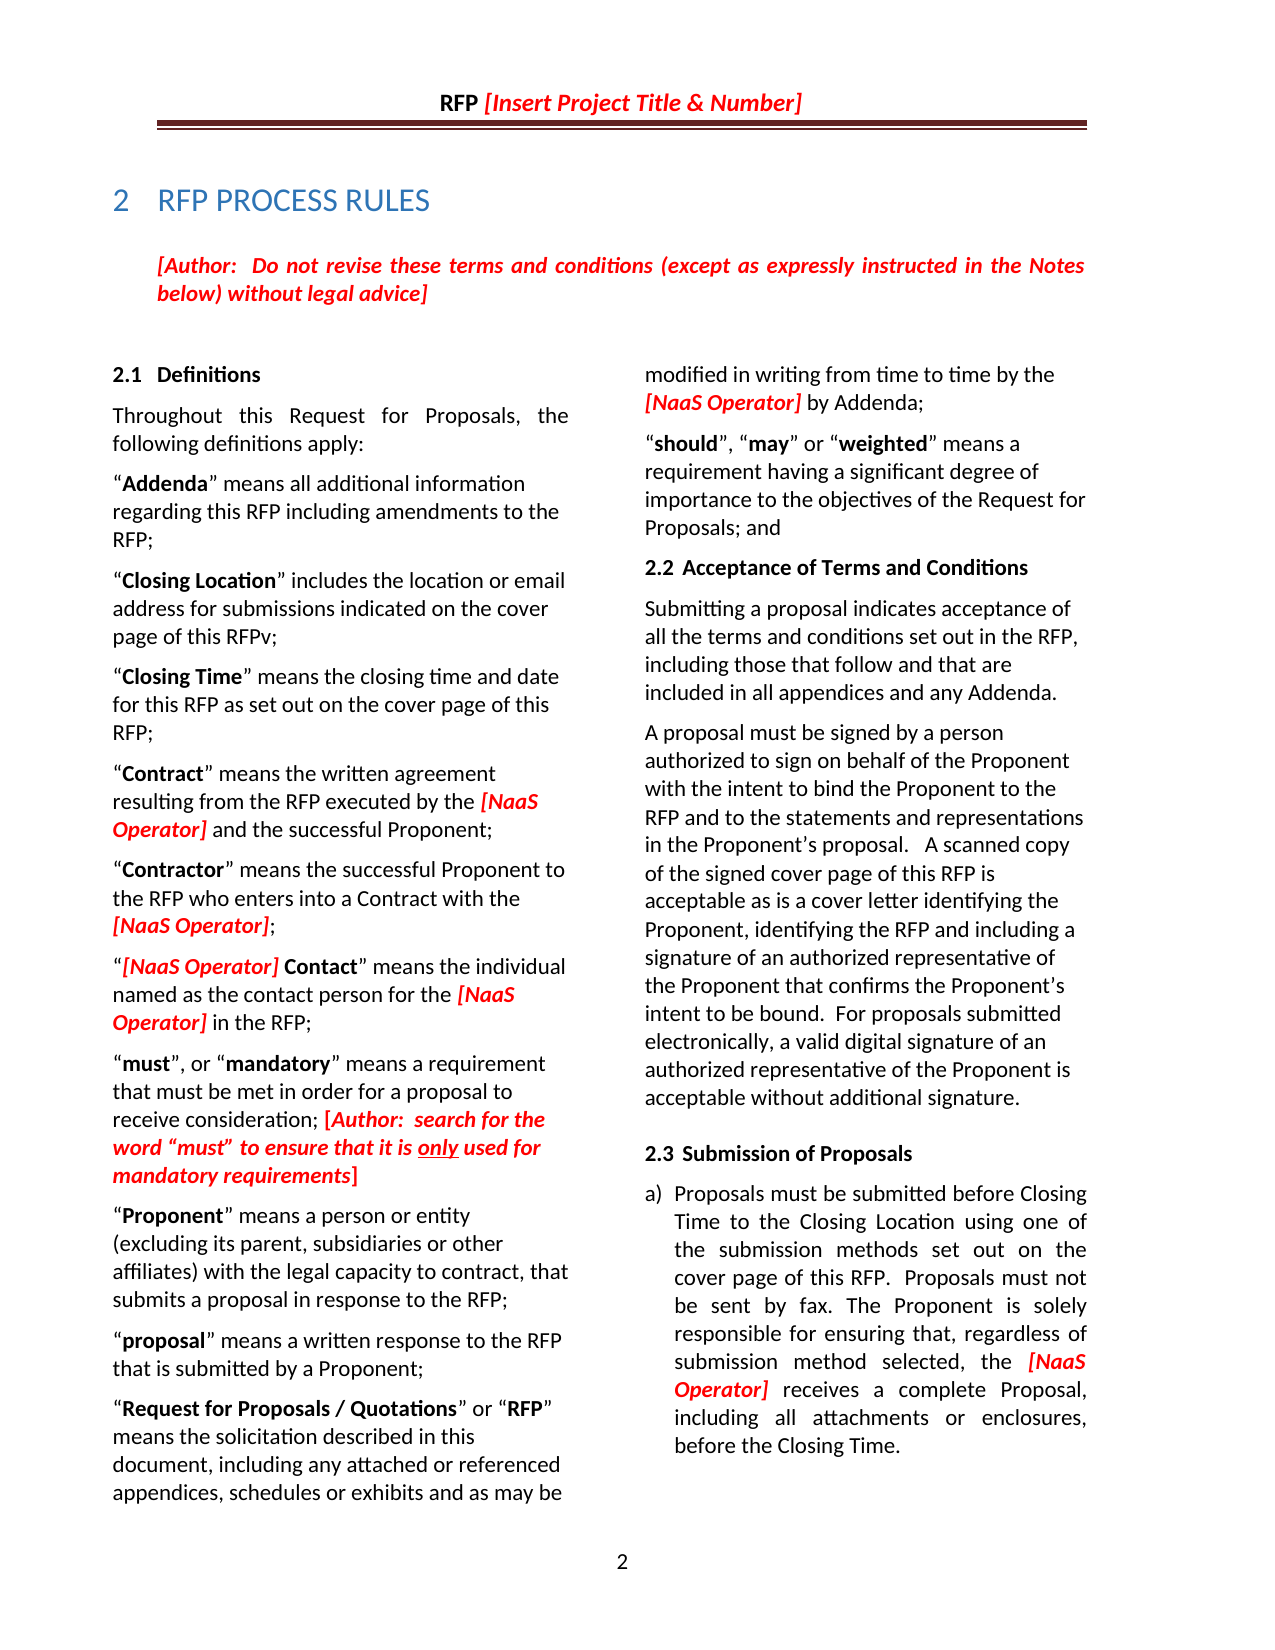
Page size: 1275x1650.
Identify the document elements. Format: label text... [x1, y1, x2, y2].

list “Proponent” means a person or entity (excluding its parent, subsidiaries or other affiliates) with the legal capacity to contract, that submits a proposal in response to the RFP; [112, 1201, 569, 1313]
subtitle RFP PROCESS RULES [112, 179, 1087, 220]
list “Closing Time” means the closing time and date for this RFP as set out on the cover page of this RFP; [112, 662, 569, 747]
list Proposals must be submitted before Closing Time to the Closing Location using one of the submission methods set out on the cover page of this RFP. Proposals must not be sent by fax. The Proponent is solely responsible for ensuring that, regardless of submission method selected, the [NaaS Operator] receives a complete Proposal, including all attachments or enclosures, before the Closing Time. [644, 1179, 1087, 1459]
text Submitting a proposal indicates acceptance of all the terms and conditions set out in the RFP, including those that follow and that are included in all appendices and any Addenda. [644, 594, 1087, 706]
list “Contractor” means the successful Proponent to the RFP who enters into a Contract with the [NaaS Operator]; [112, 856, 569, 940]
list “[NaaS Operator] Contact” means the individual named as the contact person for the [NaaS Operator] in the RFP; [112, 952, 569, 1036]
list “Request for Proposals / Quotations” or “RFP” means the solicitation described in this document, including any attached or referenced appendices, schedules or exhibits and as may be modified in writing from time to time by the [NaaS Operator] by Addenda; [644, 360, 1087, 416]
text Throughout this Request for Proposals, the following definitions apply: [112, 401, 569, 457]
text A proposal must be signed by a person authorized to sign on behalf of the Proponent with the intent to bind the Proponent to the RFP and to the statements and representations in the Proponent’s proposal. A scanned copy of the signed cover page of this RFP is acceptable as is a cover letter identifying the Proponent, identifying the RFP and including a signature of an authorized representative of the Proponent that confirms the Proponent’s intent to be bound. For proposals submitted electronically, a valid digital signature of an authorized representative of the Proponent is acceptable without additional signature. [644, 718, 1087, 1111]
text 2.3 Submission of Proposals [644, 1139, 1087, 1167]
list “Closing Location” includes the location or email address for submissions indicated on the cover page of this RFPv; [112, 566, 569, 650]
list “Addenda” means all additional information regarding this RFP including amendments to the RFP; [112, 469, 569, 553]
list “proposal” means a written response to the RFP that is submitted by a Proponent; [112, 1326, 569, 1382]
text 2.2 Acceptance of Terms and Conditions [644, 553, 1087, 581]
text [Author: Do not revise these terms and conditions (except as expressly instructed in the Notes below) without legal advice] [157, 251, 1087, 307]
list “Contract” means the written agreement resulting from the RFP executed by the [NaaS Operator] and the successful Proponent; [112, 759, 569, 843]
list “must”, or “mandatory” means a requirement that must be met in order for a proposal to receive consideration; [Author: search for the word “must” to ensure that it is only used for mandatory requirements] [112, 1049, 569, 1189]
list “Request for Proposals / Quotations” or “RFP” means the solicitation described in this document, including any attached or referenced appendices, schedules or exhibits and as may be modified in writing from time to time by the [NaaS Operator] by Addenda; [112, 1394, 569, 1507]
list “should”, “may” or “weighted” means a requirement having a significant degree of importance to the objectives of the Request for Proposals; and [644, 429, 1087, 541]
text 2.1 Definitions [112, 360, 569, 388]
